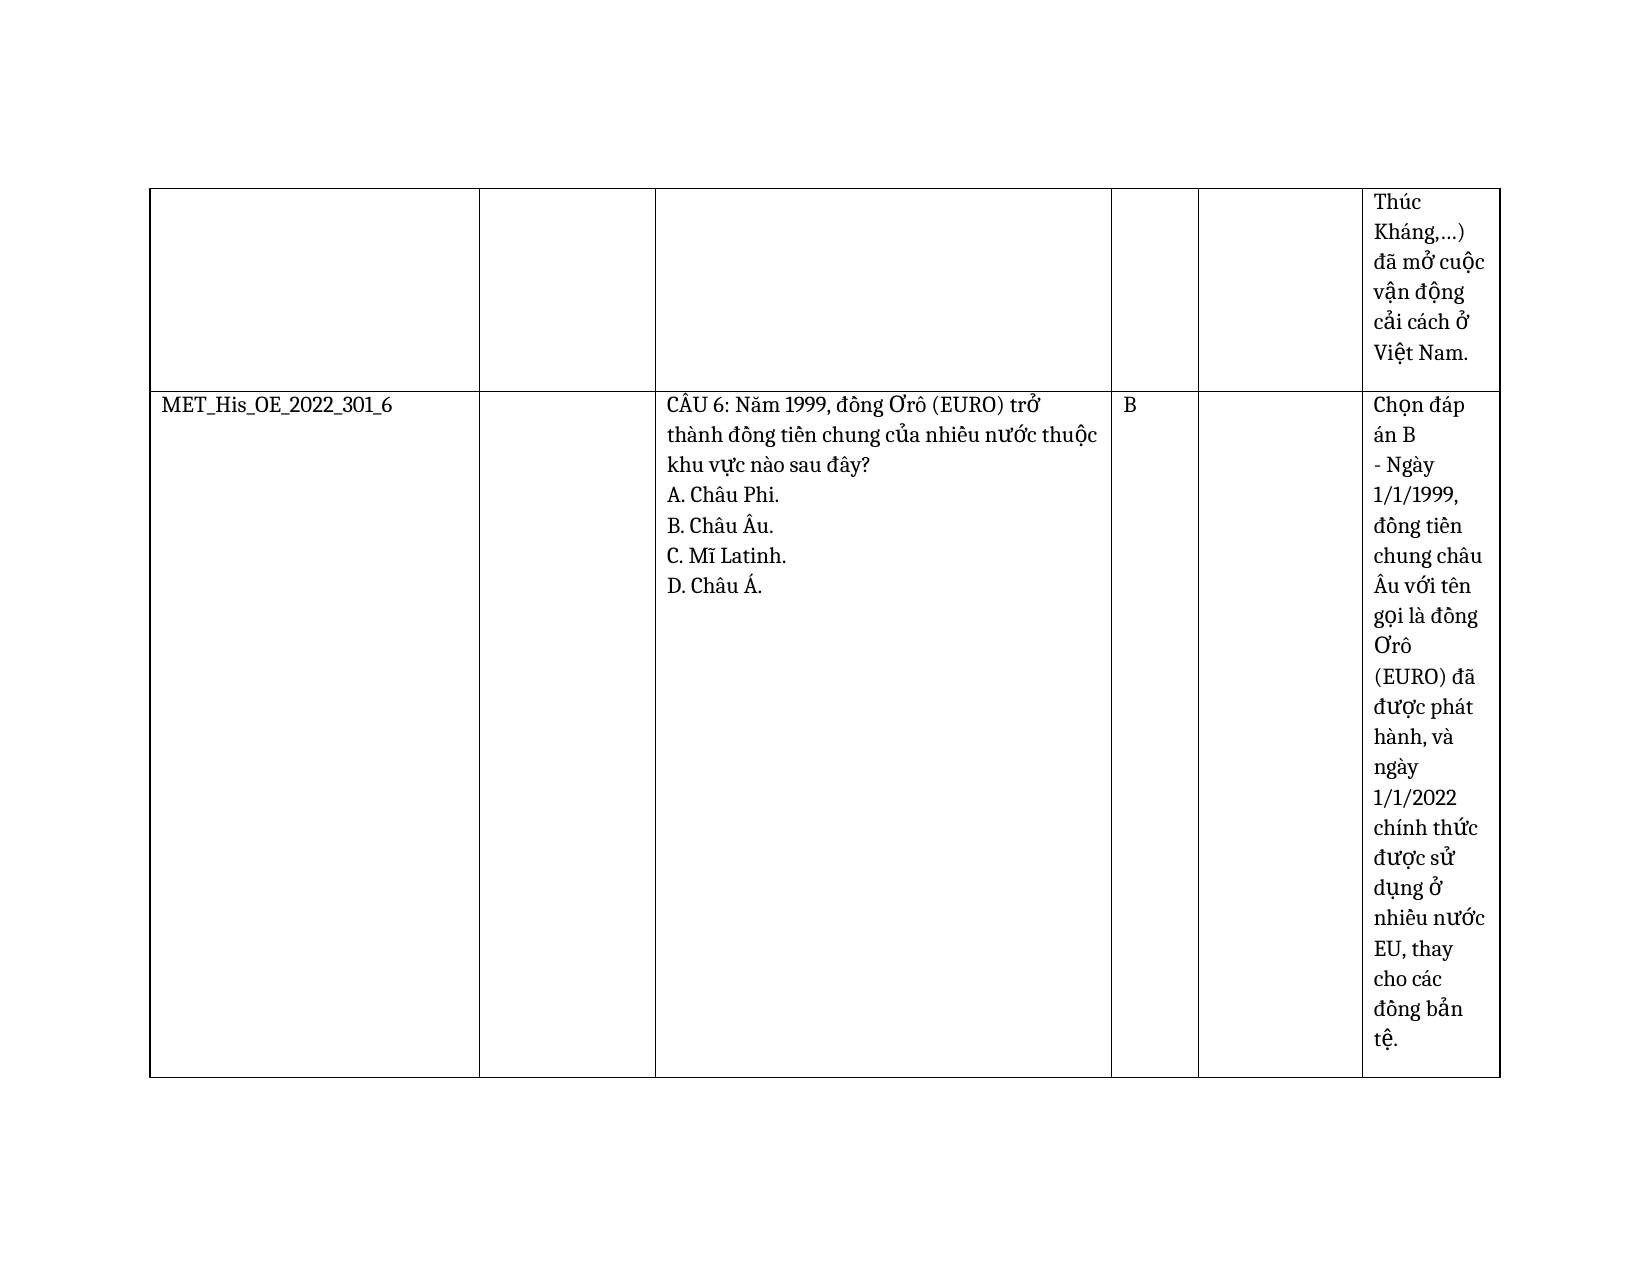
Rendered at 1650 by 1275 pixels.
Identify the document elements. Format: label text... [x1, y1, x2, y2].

table_cell B [1112, 392, 1198, 1077]
table_cell C [1112, 189, 1198, 391]
table_cell [1199, 189, 1362, 391]
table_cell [151, 189, 479, 391]
table_cell [480, 392, 655, 1077]
table_cell [1199, 392, 1362, 1077]
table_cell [1363, 189, 1499, 391]
table_cell CÂU 6: Năm 1999, đồng Ơrô (EURO) trở thành đồng tiền chung của nhiều nước thuộc khu vực nào sau đây? A. Châu Phi. B. Châu Âu. C. Mĩ Latinh. D. Châu Á. [656, 392, 1111, 1077]
table_cell Chọn đáp án B - Ngày 1/1/1999, đồng tiền chung châu Âu với tên gọi là đồng Ơrô (EURO) đã được phát hành, và ngày 1/1/2022 chính thức được sử dụng ở nhiều nước EU, thay cho các đồng bản tệ. [1363, 392, 1499, 1077]
table_cell MET_His_OE_2022_301_6 [151, 392, 479, 1077]
table_cell [480, 189, 655, 391]
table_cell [656, 189, 1111, 391]
